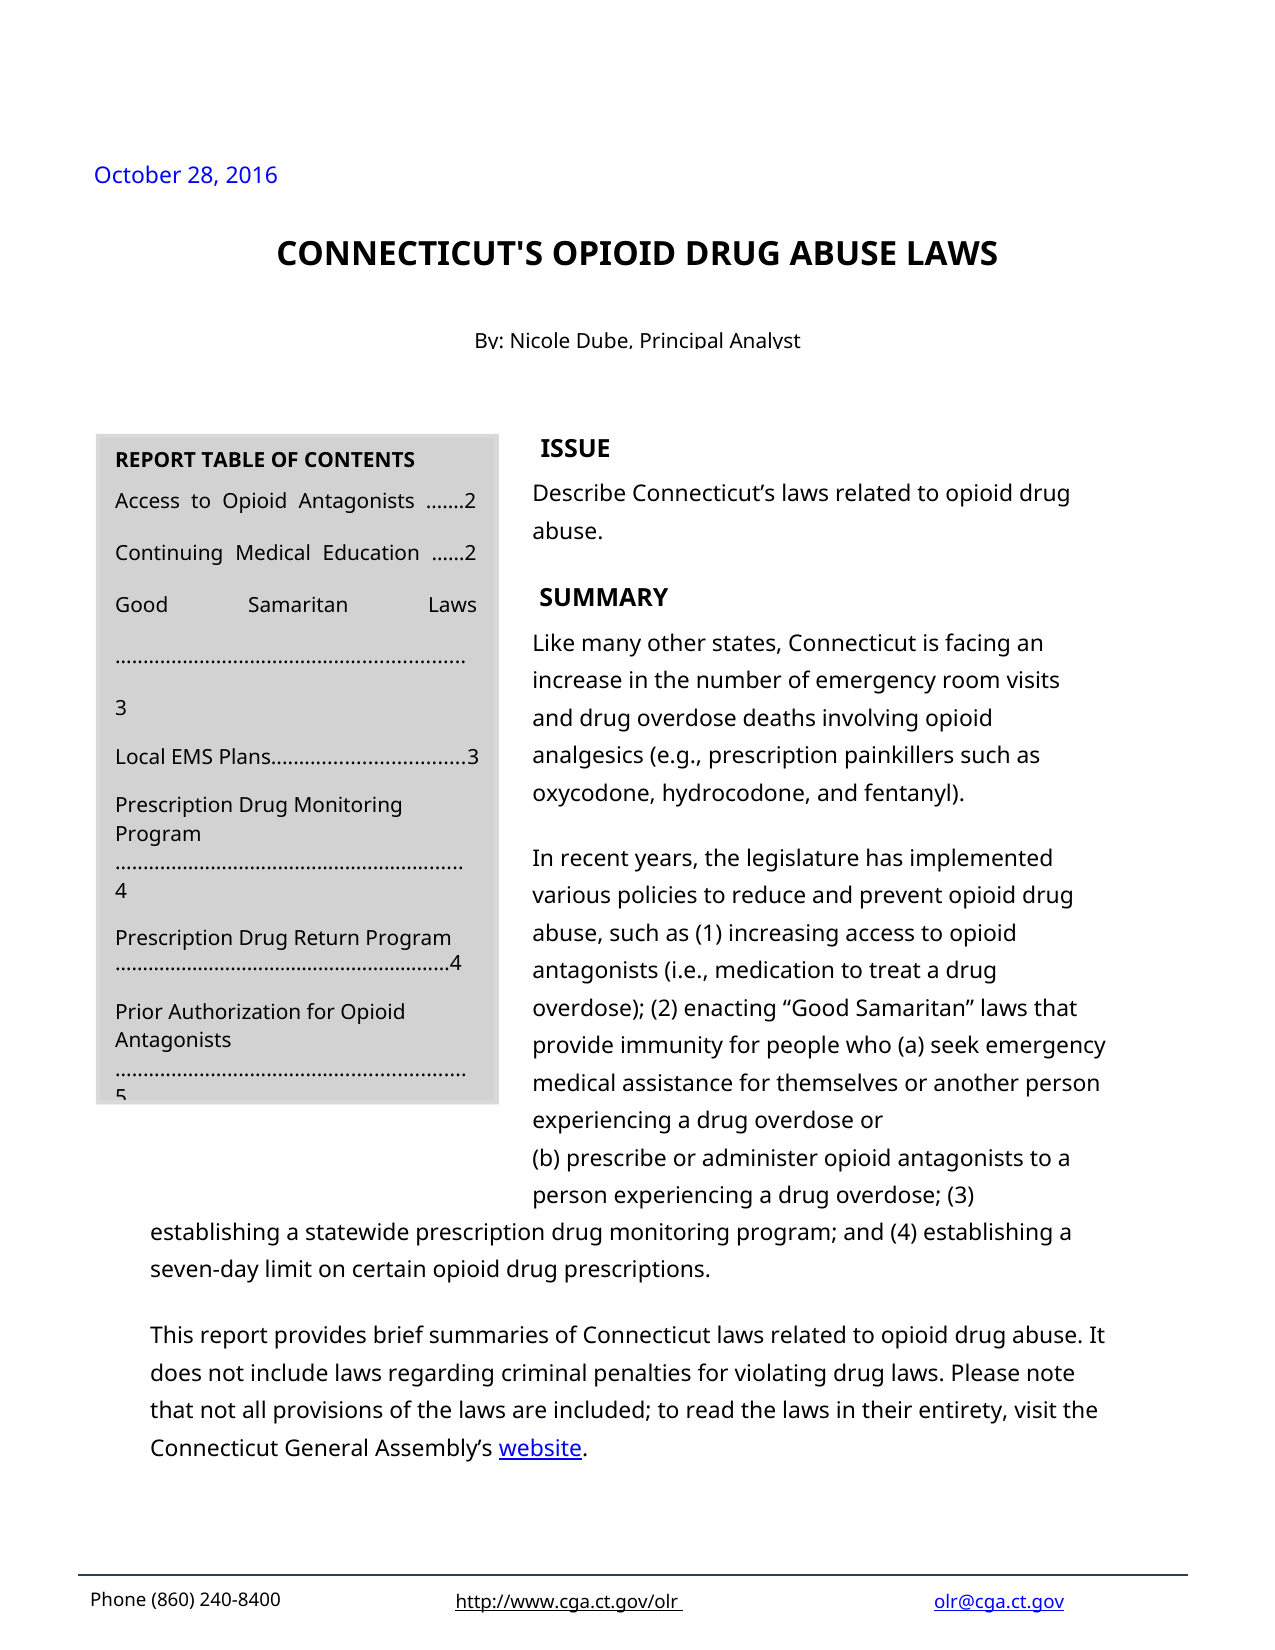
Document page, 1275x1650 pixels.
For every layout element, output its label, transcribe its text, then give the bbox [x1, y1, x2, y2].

text http://www.cga.ct.gov/olr olr@cga.ct.gov [455, 1588, 810, 1614]
text This report provides brief summaries of Connecticut laws related to opioid drug abuse. It does not include laws regarding criminal penalties for violating drug laws. Please note that not all provisions of the laws are included; to read the laws in their entirety, visit the Connecticut General Assembly’s website. [150, 1319, 1121, 1463]
text (b) prescribe or administer opioid antagonists to a person experiencing a drug overdose; (3) [532, 1142, 1115, 1210]
table_cell By: Nicole Dube, Principal Analyst [198, 299, 1077, 349]
text October 28, 2016 [94, 159, 1200, 190]
text Describe Connecticut’s laws related to opioid drug abuse. [532, 477, 1111, 546]
subtitle SUMMARY [530, 580, 677, 614]
text Phone (860) 240-8400 [90, 1588, 337, 1611]
text establishing a statewide prescription drug monitoring program; and (4) establishing a seven-day limit on certain opioid drug prescriptions. [150, 1216, 1132, 1285]
text In recent years, the legislature has implemented various policies to reduce and prevent opioid drug abuse, such as (1) increasing access to opioid antagonists (i.e., medication to treat a drug overdose); (2) enacting “Good Samaritan” laws that provide immunity for people who (a) seek emergency medical assistance for themselves or another person experiencing a drug overdose or [532, 842, 1112, 1136]
subtitle ISSUE [474, 431, 677, 465]
text http://www.cga.ct.gov/olr olr@cga.ct.gov [934, 1588, 1200, 1614]
table_header CONNECTICUT'S OPIOID DRUG ABUSE LAWS [198, 233, 1077, 299]
text Like many other states, Connecticut is facing an increase in the number of emergency room visits and drug overdose deaths involving opioid analgesics (e.g., prescription painkillers such as oxycodone, hydrocodone, and fentanyl). [532, 627, 1101, 808]
